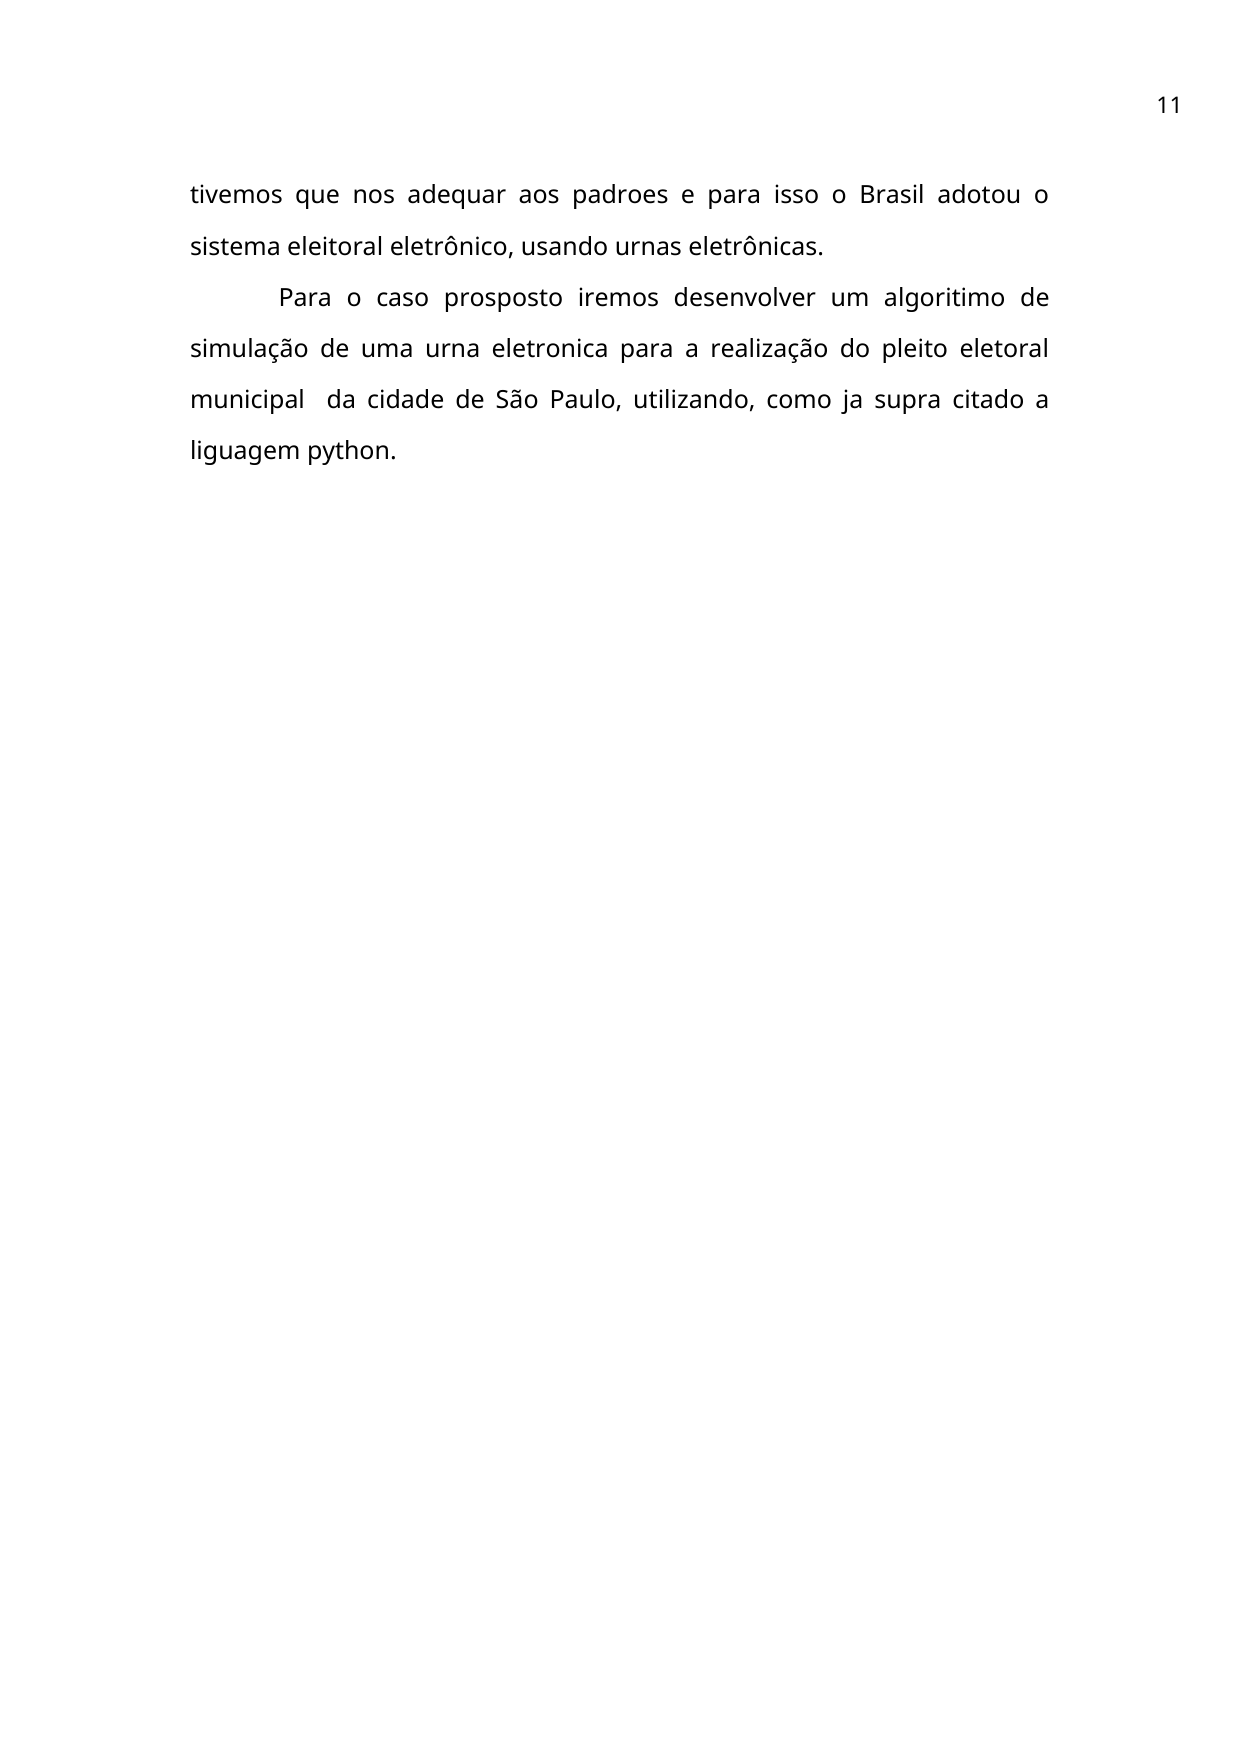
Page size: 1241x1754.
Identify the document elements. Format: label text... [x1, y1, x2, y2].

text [190, 177, 1050, 262]
text Para o caso prosposto iremos desenvolver um algoritimo de simulação de uma urna eletronica para a realização do pleito eletoral municipal da cidade de São Paulo, utilizando, como ja supra citado a liguagem python. [190, 279, 1050, 466]
